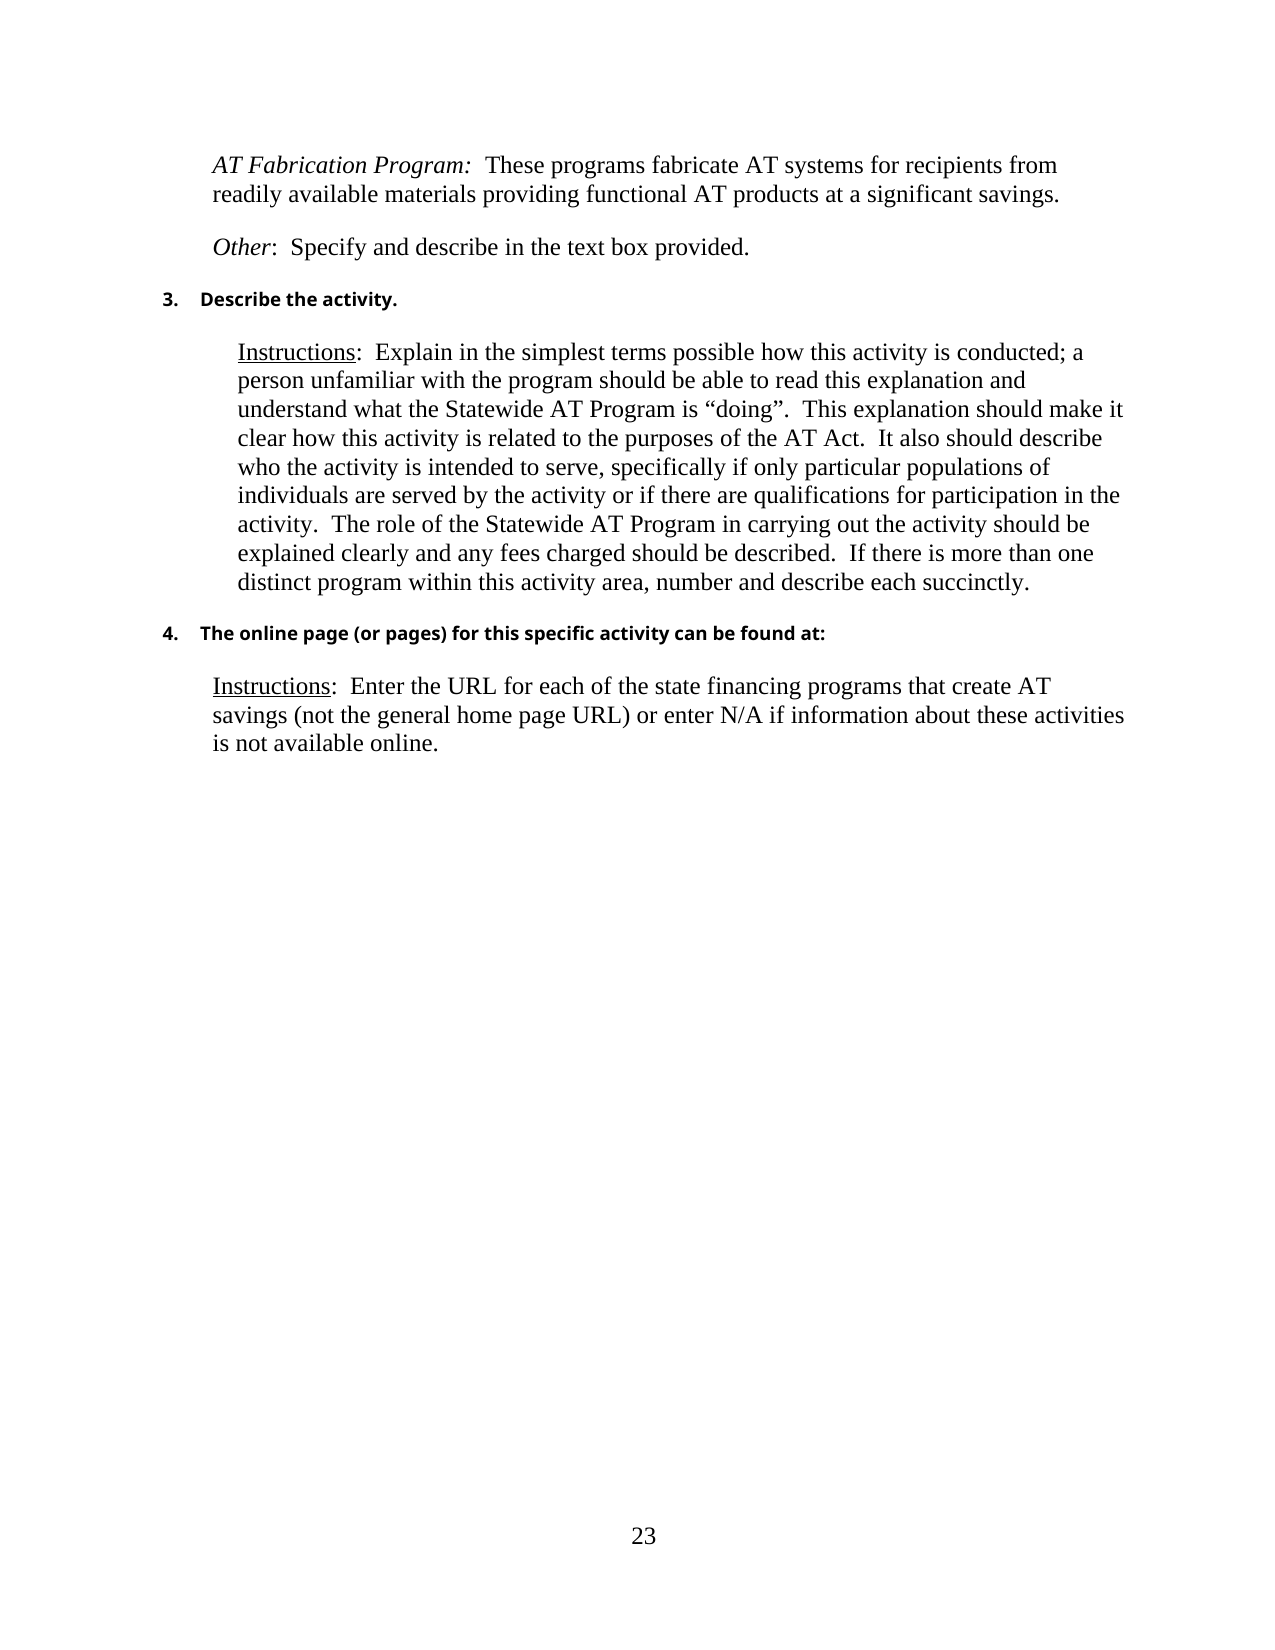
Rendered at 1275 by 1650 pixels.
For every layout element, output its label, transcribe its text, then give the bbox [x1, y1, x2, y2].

text AT Fabrication Program: These programs fabricate AT systems for recipients from readily available materials providing functional AT products at a significant savings. [212, 150, 1125, 207]
list Describe the activity. [162, 286, 1125, 312]
text Instructions: Enter the URL for each of the state financing programs that create AT savings (not the general home page URL) or enter N/A if information about these activities is not available online. [212, 671, 1125, 757]
list The online page (or pages) for this specific activity can be found at: [162, 621, 1125, 646]
text Other: Specify and describe in the text box provided. [212, 232, 1125, 261]
text Instructions: Explain in the simplest terms possible how this activity is conducted; a person unfamiliar with the program should be able to read this explanation and understand what the Statewide AT Program is “doing”. This explanation should make it clear how this activity is related to the purposes of the AT Act. It also should describe who the activity is intended to serve, specifically if only particular populations of individuals are served by the activity or if there are qualifications for participation in the activity. The role of the Statewide AT Program in carrying out the activity should be explained clearly and any fees charged should be described. If there is more than one distinct program within this activity area, number and describe each succinctly. [237, 337, 1125, 596]
